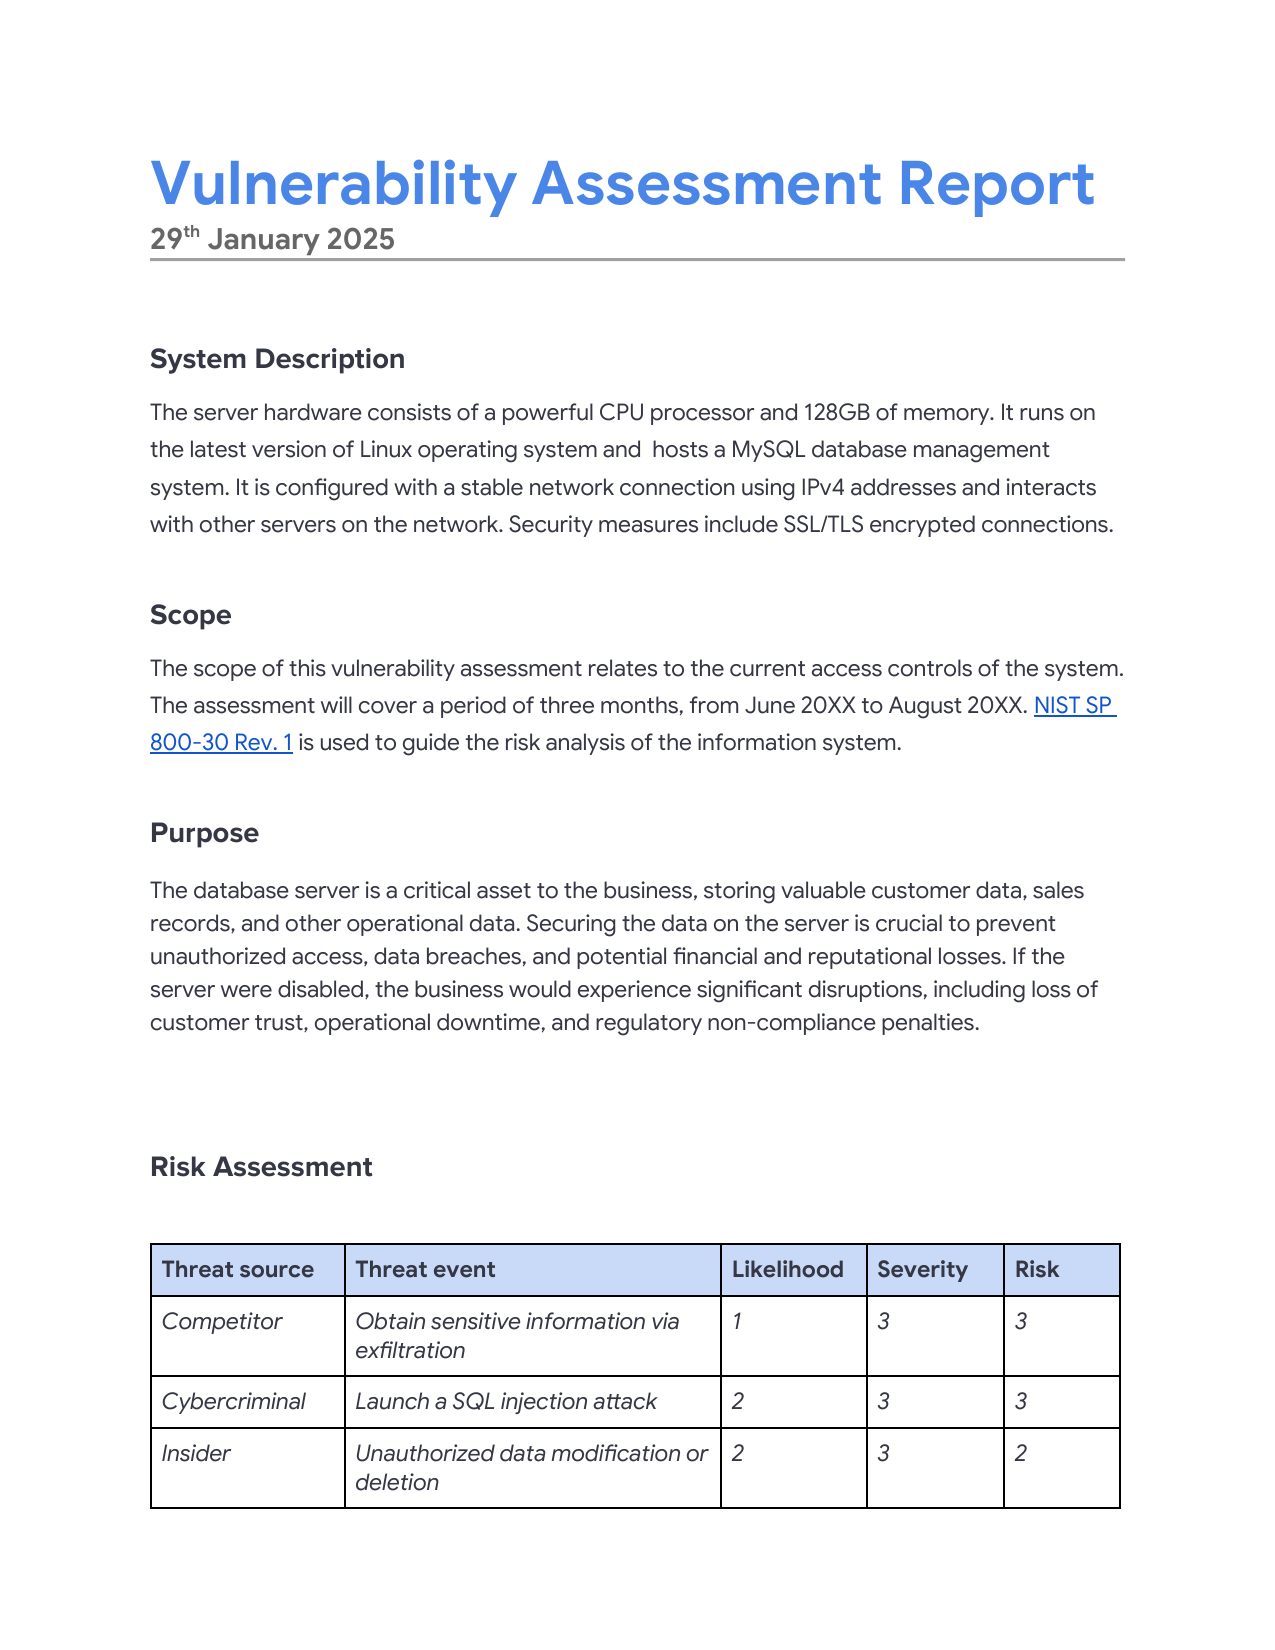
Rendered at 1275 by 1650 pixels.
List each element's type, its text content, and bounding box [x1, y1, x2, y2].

table_cell Unauthorized data modification or deletion [346, 1429, 720, 1507]
table_cell 1 [722, 1297, 866, 1375]
table_cell 3 [1005, 1377, 1119, 1427]
subtitle Risk Assessment [150, 1149, 1125, 1185]
table_header Severity [868, 1245, 1003, 1295]
table_header Threat event [346, 1245, 720, 1295]
table_cell 2 [722, 1429, 866, 1507]
table_cell 3 [1005, 1297, 1119, 1375]
table_cell 3 [868, 1429, 1003, 1507]
title Vulnerability Assessment Report [150, 146, 1125, 221]
table_cell Obtain sensitive information via exfiltration [346, 1297, 720, 1375]
table_cell 3 [868, 1297, 1003, 1375]
subtitle System Description [150, 342, 1125, 377]
table_cell Competitor [152, 1297, 344, 1375]
table_header Threat source [152, 1245, 344, 1295]
subtitle 29th January 2025 [150, 221, 1125, 258]
table_cell Insider [152, 1429, 344, 1507]
table_cell Cybercriminal [152, 1377, 344, 1427]
subtitle Scope [150, 597, 1125, 633]
subtitle Purpose [150, 816, 1125, 851]
table_header Likelihood [722, 1245, 866, 1295]
text The scope of this vulnerability assessment relates to the current access controls of the system. The assessment will cover a period of three months, from June 20XX to August 20XX. NIST SP 800-30 Rev. 1 is used to guide the risk analysis of the information system. [150, 654, 1125, 757]
text The database server is a critical asset to the business, storing valuable customer data, sales records, and other operational data. Securing the data on the server is crucial to prevent unauthorized access, data breaches, and potential financial and reputational losses. If the server were disabled, the business would experience significant disruptions, including loss of customer trust, operational downtime, and regulatory non-compliance penalties. [150, 876, 1125, 1037]
table_cell 2 [1005, 1429, 1119, 1507]
text The server hardware consists of a powerful CPU processor and 128GB of memory. It runs on the latest version of Linux operating system and hosts a MySQL database management system. It is configured with a stable network connection using IPv4 addresses and interacts with other servers on the network. Security measures include SSL/TLS encrypted connections. [150, 398, 1125, 539]
table_cell Launch a SQL injection attack [346, 1377, 720, 1427]
table_cell 2 [722, 1377, 866, 1427]
table_cell 3 [868, 1377, 1003, 1427]
table_header Risk [1005, 1245, 1119, 1295]
